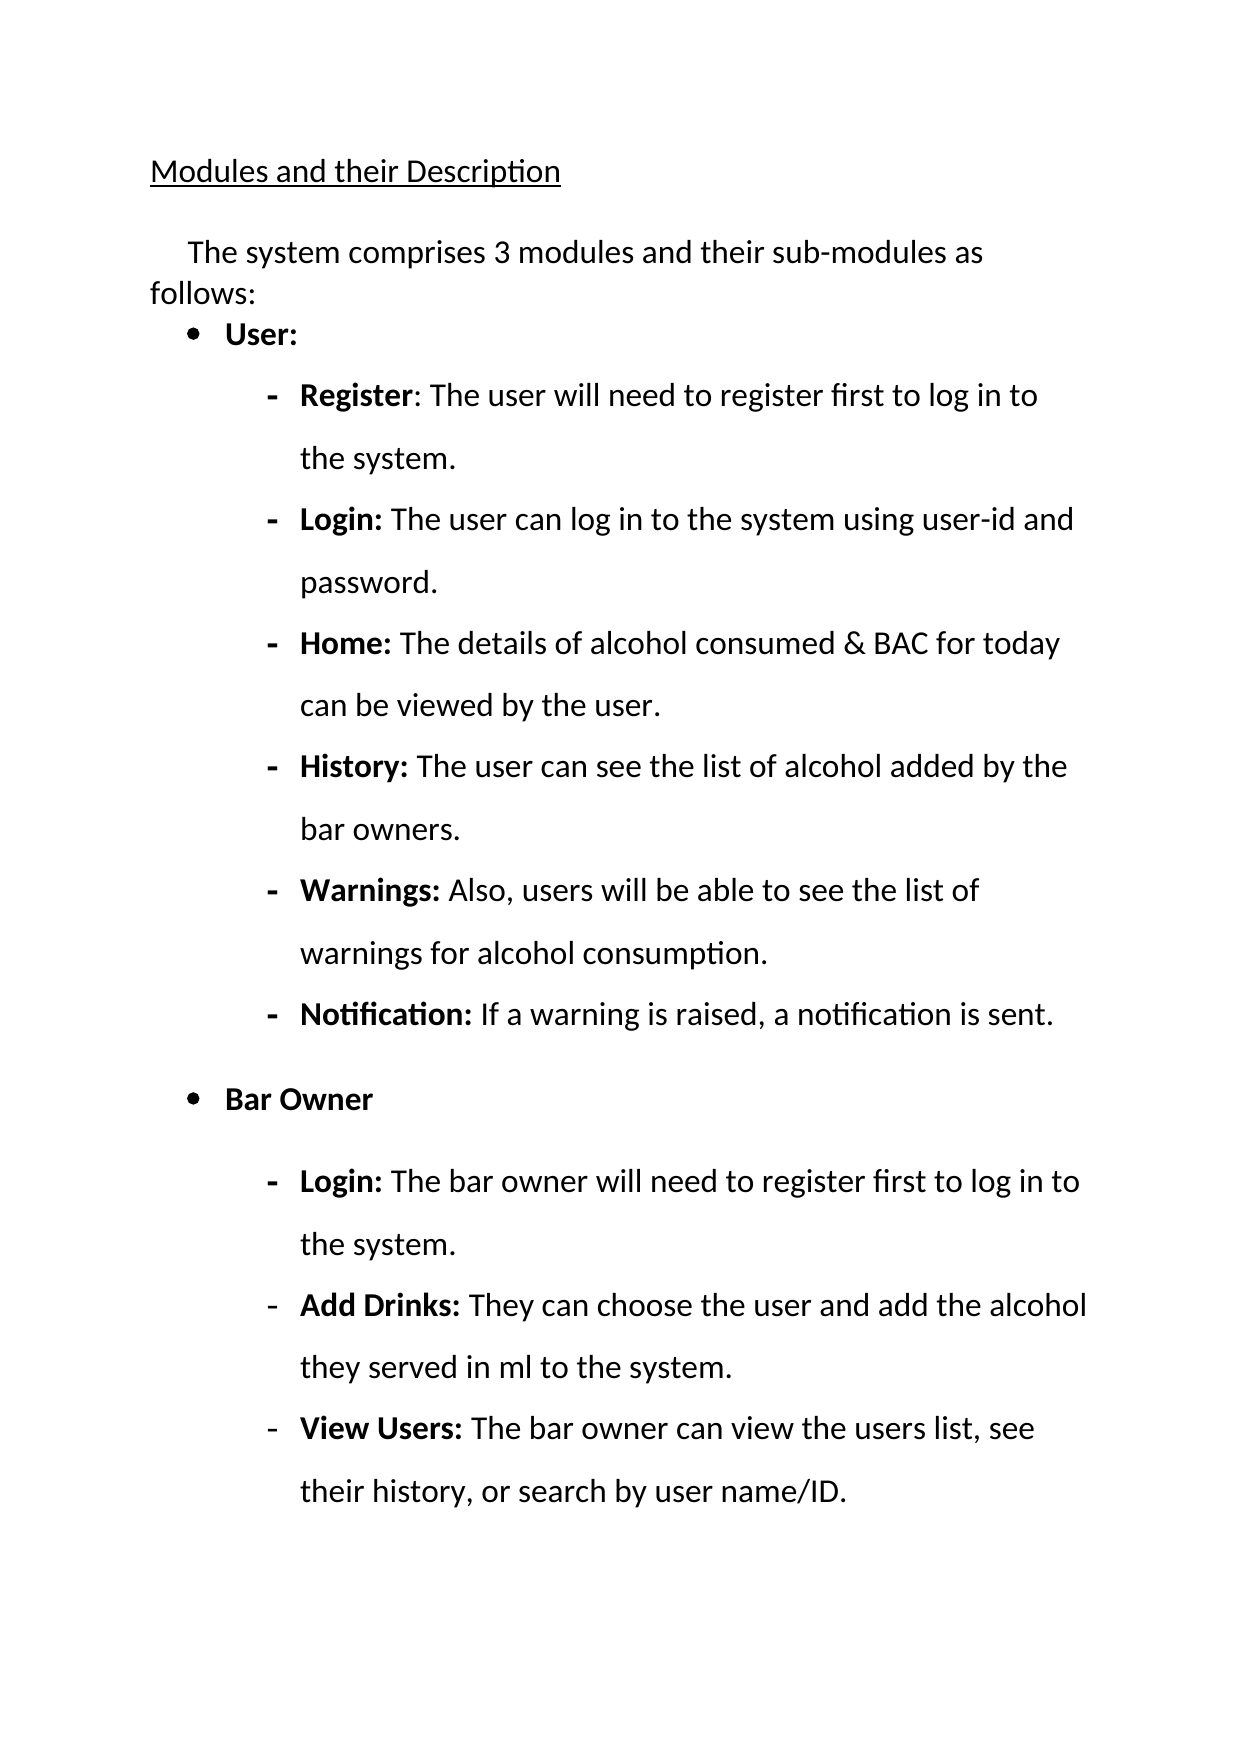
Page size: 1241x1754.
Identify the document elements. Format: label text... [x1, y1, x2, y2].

list Login: The user can log in to the system using user-id and password. [262, 498, 1090, 601]
list Login: The bar owner will need to register first to log in to the system. [262, 1160, 1090, 1263]
list History: The user can see the list of alcohol added by the bar owners. [262, 746, 1090, 849]
list User: [187, 313, 1090, 354]
list Home: The details of alcohol consumed & BAC for today can be viewed by the user. [262, 622, 1090, 725]
list Warnings: Also, users will be able to see the list of warnings for alcohol consumption. [262, 869, 1090, 973]
list Notification: If a warning is raised, a notification is sent. [262, 993, 1090, 1036]
list Bar Owner [187, 1078, 1090, 1118]
list View Users: The bar owner can view the users list, see their history, or search by user name/ID. [262, 1407, 1090, 1511]
list Add Drinks: They can choose the user and add the alcohol they served in ml to the system. [262, 1283, 1090, 1387]
list Register: The user will need to register first to log in to the system. [262, 374, 1090, 477]
text The system comprises 3 modules and their sub-modules as follows: [150, 231, 1090, 313]
text Modules and their Description [150, 150, 1090, 191]
